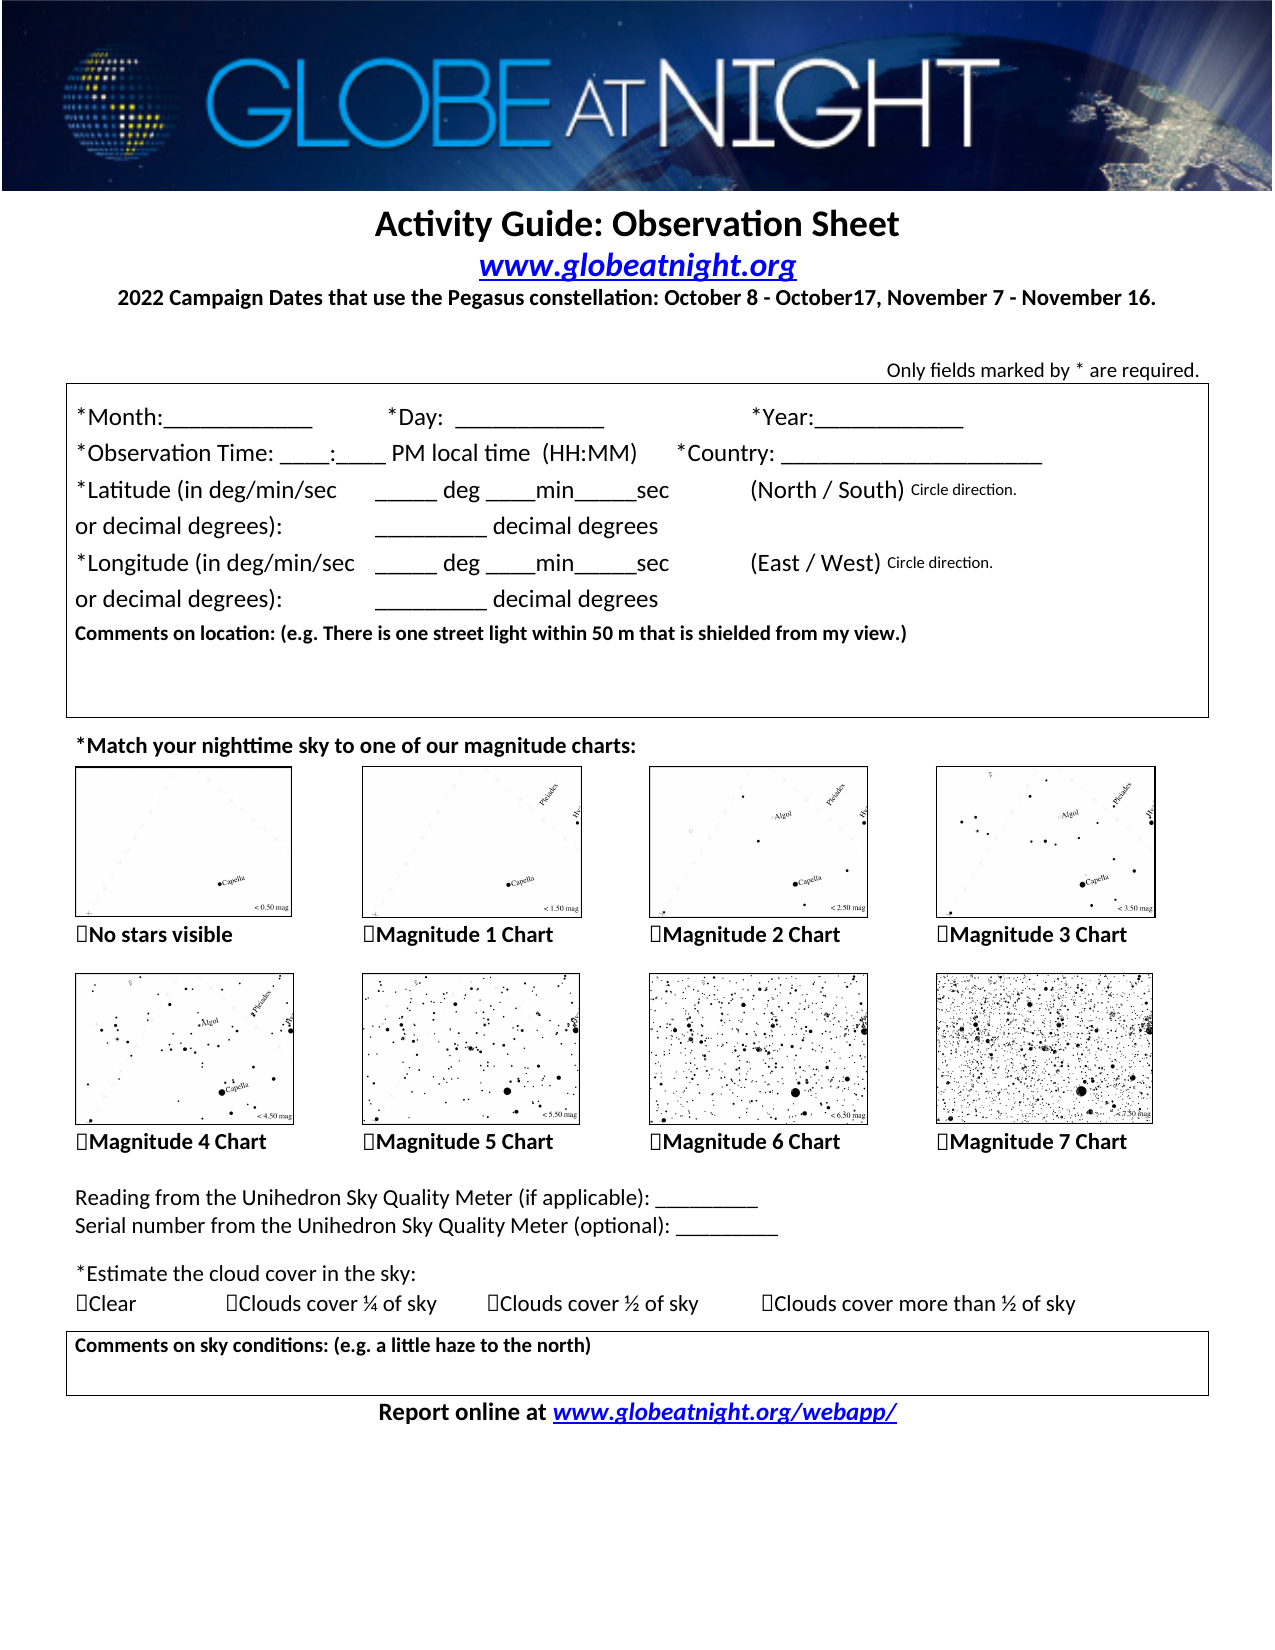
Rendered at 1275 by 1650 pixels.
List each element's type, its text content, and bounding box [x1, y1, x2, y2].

table_header *Match your nighttime sky to one of our magnitude charts: [64, 718, 1211, 761]
text *Latitude (in deg/min/sec _____ deg ____min_____sec (North / South) Circle direction. [67, 456, 1208, 493]
picture [650, 767, 867, 917]
table_cell Magnitude 5 Chart [351, 1125, 637, 1162]
text *Longitude (in deg/min/sec _____ deg ____min_____sec (East / West) Circle direction. [67, 529, 1208, 566]
picture [937, 767, 1154, 917]
text Report online at www.globeatnight.org/webapp/ [75, 1396, 1200, 1426]
text or decimal degrees): _________ decimal degrees [67, 566, 1208, 602]
text Comments on location: (e.g. There is one street light within 50 m that is shielded from my view.) [67, 602, 1208, 646]
text *Observation Time: ____:____ PM local time (HH:MM) *Country: _____________________ [67, 420, 1208, 456]
table_cell [638, 969, 924, 1125]
picture [937, 974, 1152, 1123]
table_cell [64, 969, 351, 1125]
text or decimal degrees): _________ decimal degrees [67, 493, 1208, 529]
text Only fields marked by * are required. [75, 358, 1200, 383]
table_cell [924, 969, 1211, 1125]
table_cell [64, 761, 351, 918]
table_cell Magnitude 7 Chart [924, 1125, 1211, 1162]
table_cell Magnitude 1 Chart [351, 918, 637, 969]
picture [650, 974, 867, 1124]
text 2022 Campaign Dates that use the Pegasus constellation: October 8 - October17, November 7 - November 16. [75, 283, 1200, 311]
table_cell Magnitude 2 Chart [638, 918, 924, 969]
text Reading from the Unihedron Sky Quality Meter (if applicable): _________ [75, 1183, 1200, 1211]
table_cell [924, 761, 1211, 918]
text *Month:____________ *Day: ____________ *Year:____________ [67, 384, 1208, 420]
text www.globeatnight.org [75, 250, 1200, 283]
table_cell [638, 761, 924, 918]
picture [363, 974, 579, 1124]
text Clear Clouds cover ¼ of sky Clouds cover ½ of sky Clouds cover more than ½ of sky [75, 1287, 1200, 1318]
table_cell Magnitude 4 Chart [64, 1125, 351, 1162]
picture [363, 767, 581, 917]
table_cell No stars visible [64, 918, 351, 969]
table_cell [351, 761, 637, 918]
table_cell Magnitude 3 Chart [924, 918, 1211, 969]
table_cell [351, 969, 637, 1125]
text Activity Guide: Observation Sheet [75, 191, 1200, 246]
text *Estimate the cloud cover in the sky: [75, 1259, 1200, 1287]
text Serial number from the Unihedron Sky Quality Meter (optional): _________ [75, 1211, 1200, 1239]
picture [76, 768, 291, 916]
text Comments on sky conditions: (e.g. a little haze to the north) [67, 1332, 1208, 1395]
picture [76, 974, 293, 1124]
table_cell Magnitude 6 Chart [638, 1125, 924, 1162]
